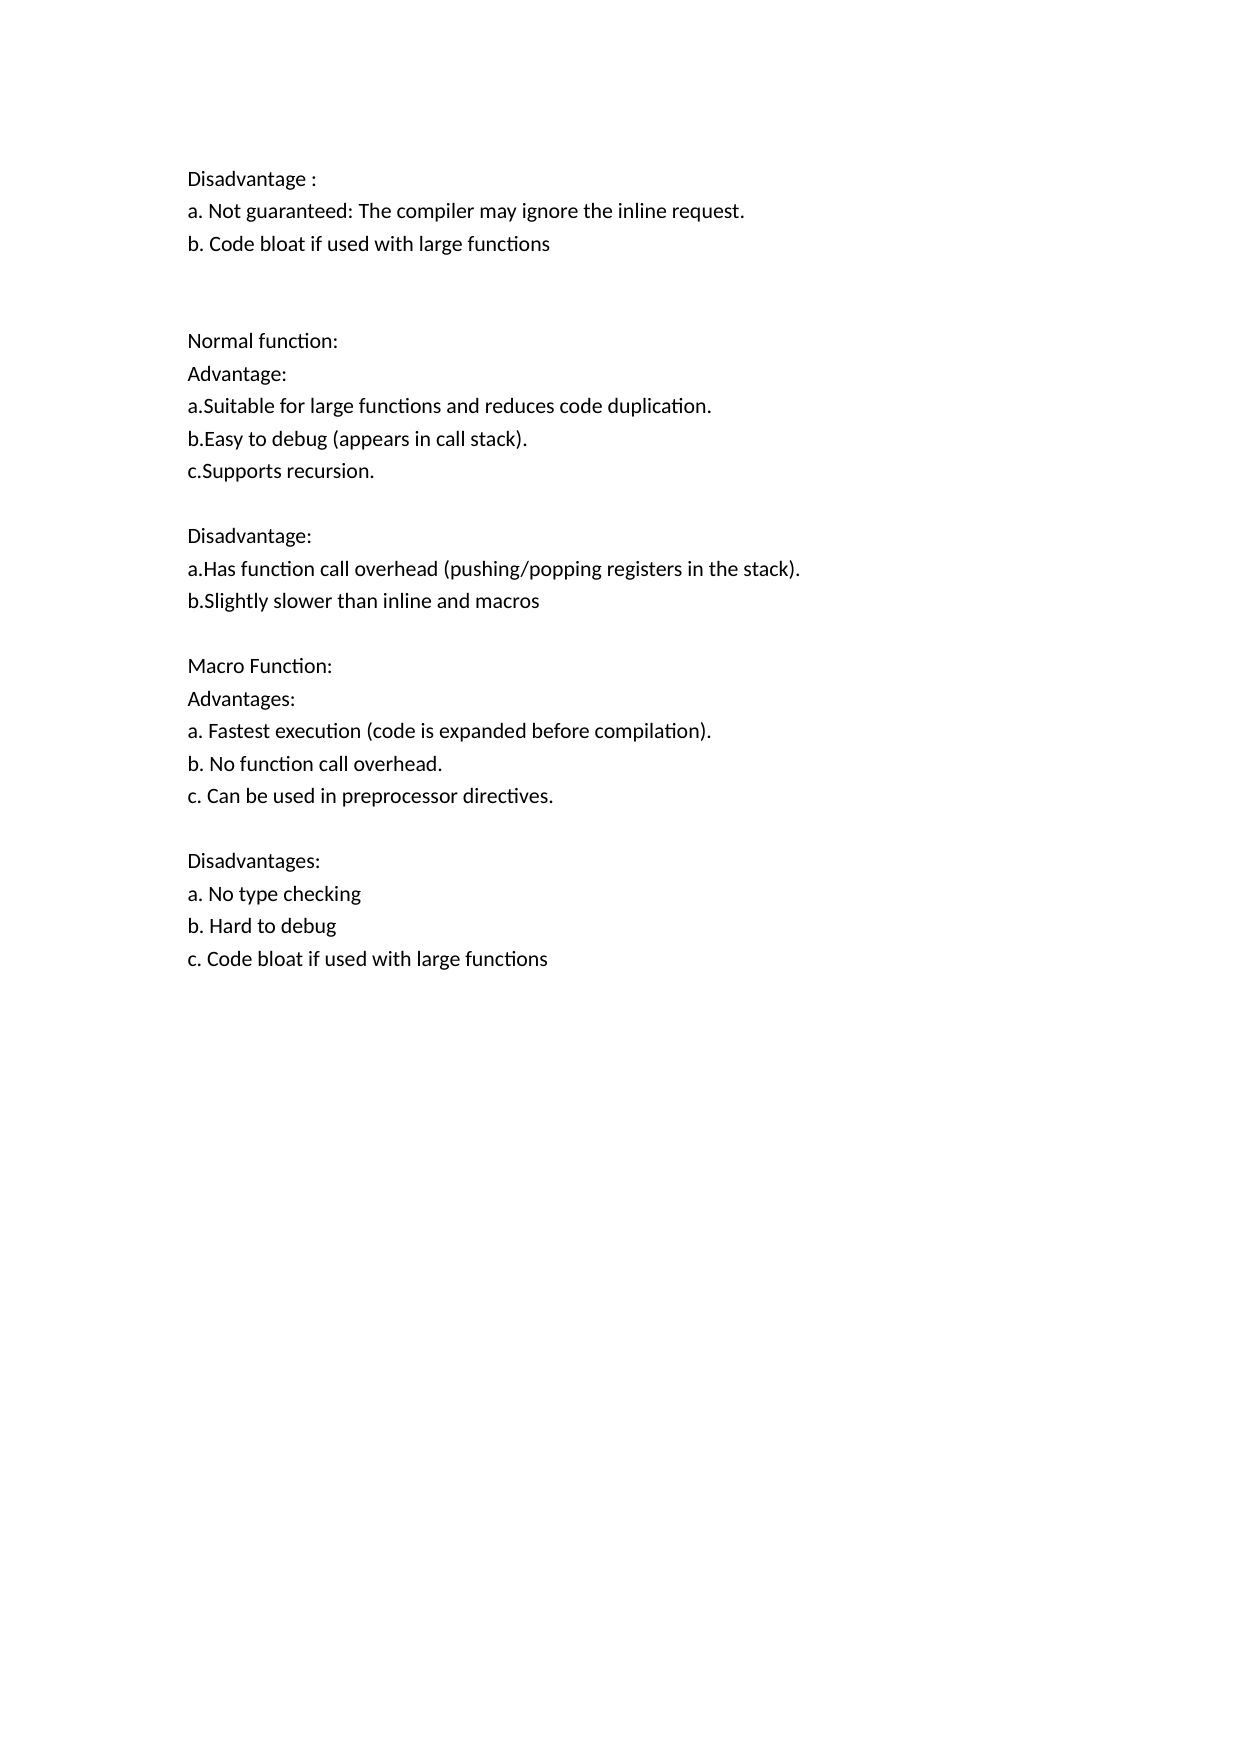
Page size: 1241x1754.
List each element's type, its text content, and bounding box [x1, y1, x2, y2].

list a.Has function call overhead (pushing/popping registers in the stack). [187, 552, 1053, 584]
list b.Easy to debug (appears in call stack). [187, 422, 1053, 454]
list Code bloat if used with large functions [187, 227, 1053, 259]
list b.Slightly slower than inline and macros [187, 584, 1053, 617]
list a.Suitable for large functions and reduces code duplication. [187, 389, 1053, 422]
text Disadvantage : [187, 162, 1053, 194]
list No function call overhead. [187, 747, 1053, 779]
list Macro Function: [187, 649, 1053, 682]
list c.Supports recursion. [187, 454, 1053, 487]
list Code bloat if used with large functions [187, 942, 1053, 974]
list Disadvantage: [187, 519, 1053, 552]
list Normal function: [187, 324, 1053, 357]
list Hard to debug [187, 909, 1053, 942]
list Advantages: [187, 682, 1053, 714]
list Not guaranteed: The compiler may ignore the inline request. [187, 194, 1053, 227]
list Fastest execution (code is expanded before compilation). [187, 714, 1053, 747]
list Advantage: [187, 357, 1053, 389]
list Can be used in preprocessor directives. [187, 779, 1053, 812]
list No type checking [187, 877, 1053, 909]
list Disadvantages: [187, 844, 1053, 877]
